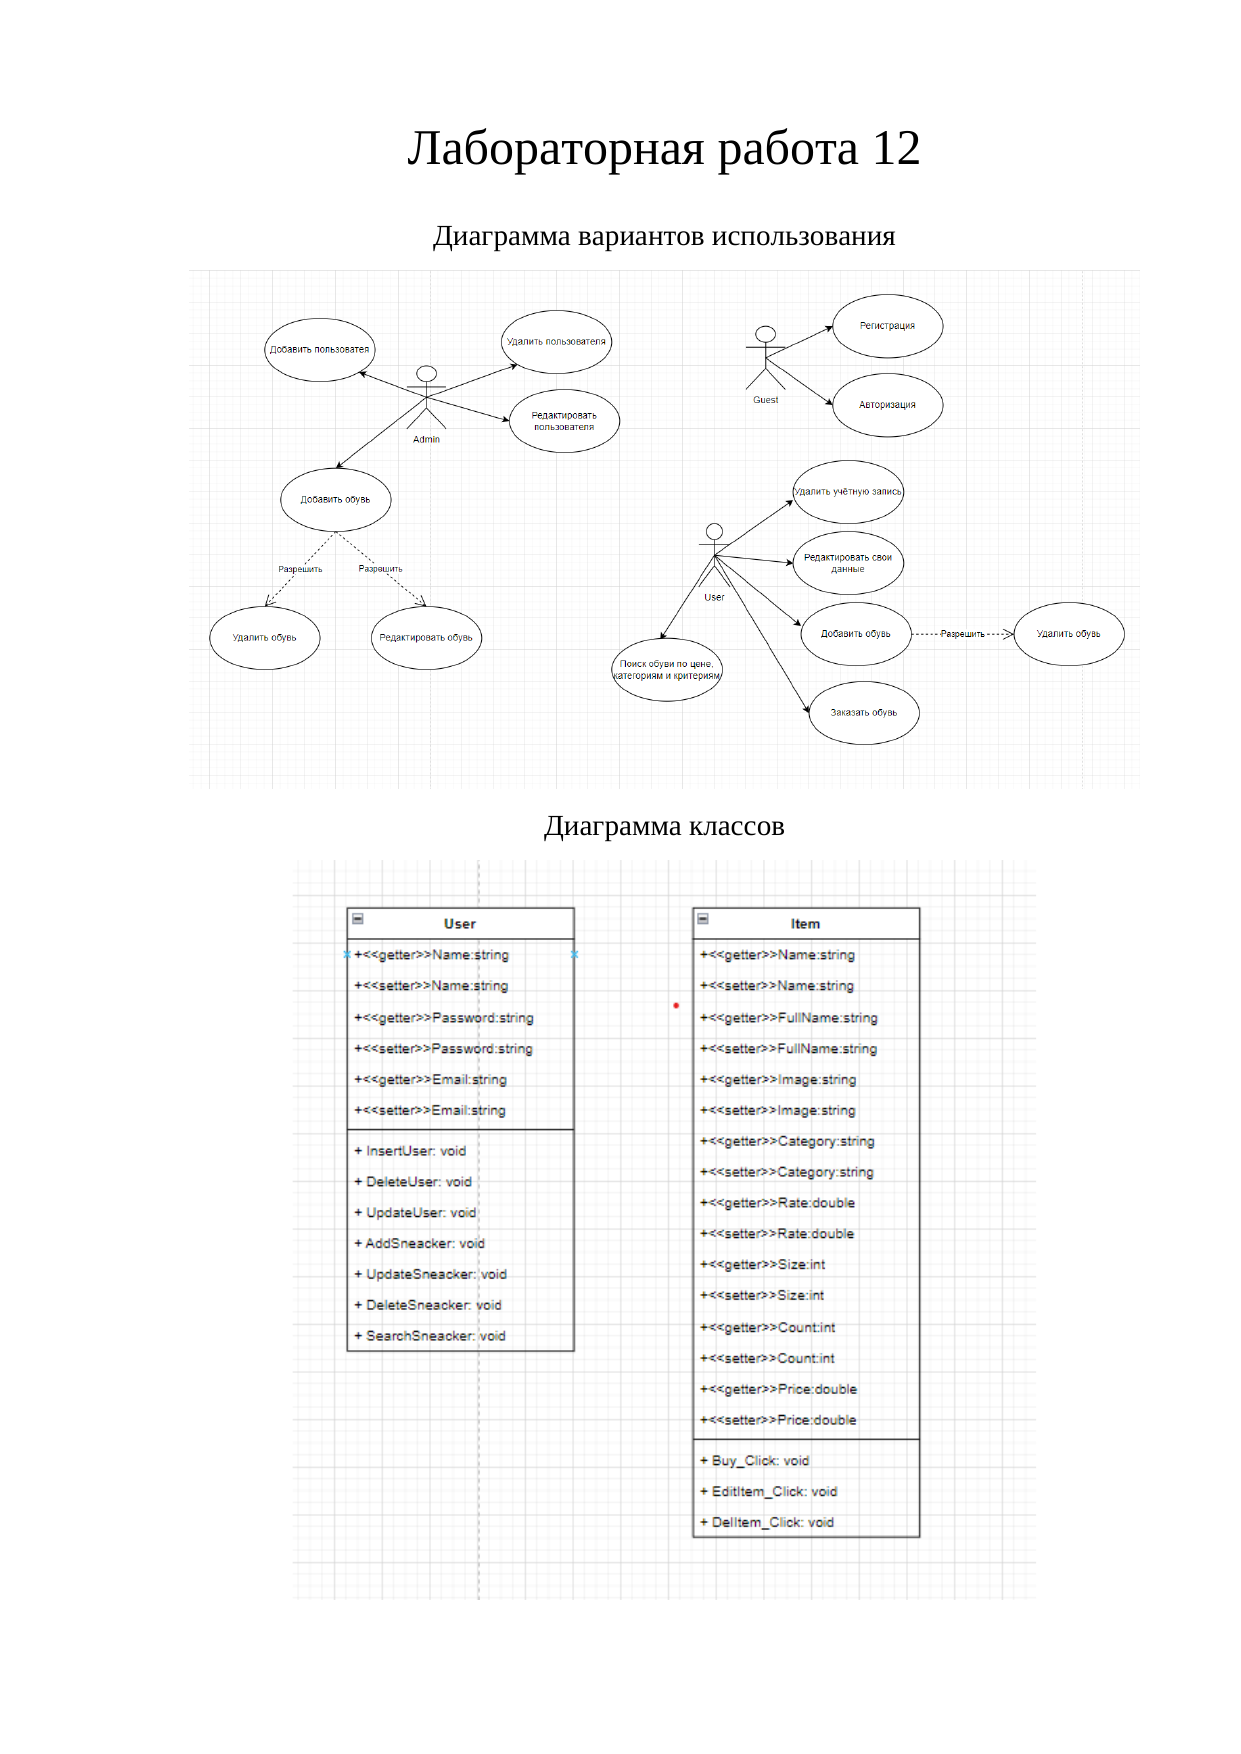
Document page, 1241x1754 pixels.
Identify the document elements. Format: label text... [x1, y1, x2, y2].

text Лабораторная работа 12 [177, 118, 1152, 176]
text Диаграмма вариантов использования [177, 218, 1152, 251]
text Диаграмма классов [177, 808, 1152, 841]
picture [189, 270, 1140, 789]
picture [292, 860, 1037, 1600]
